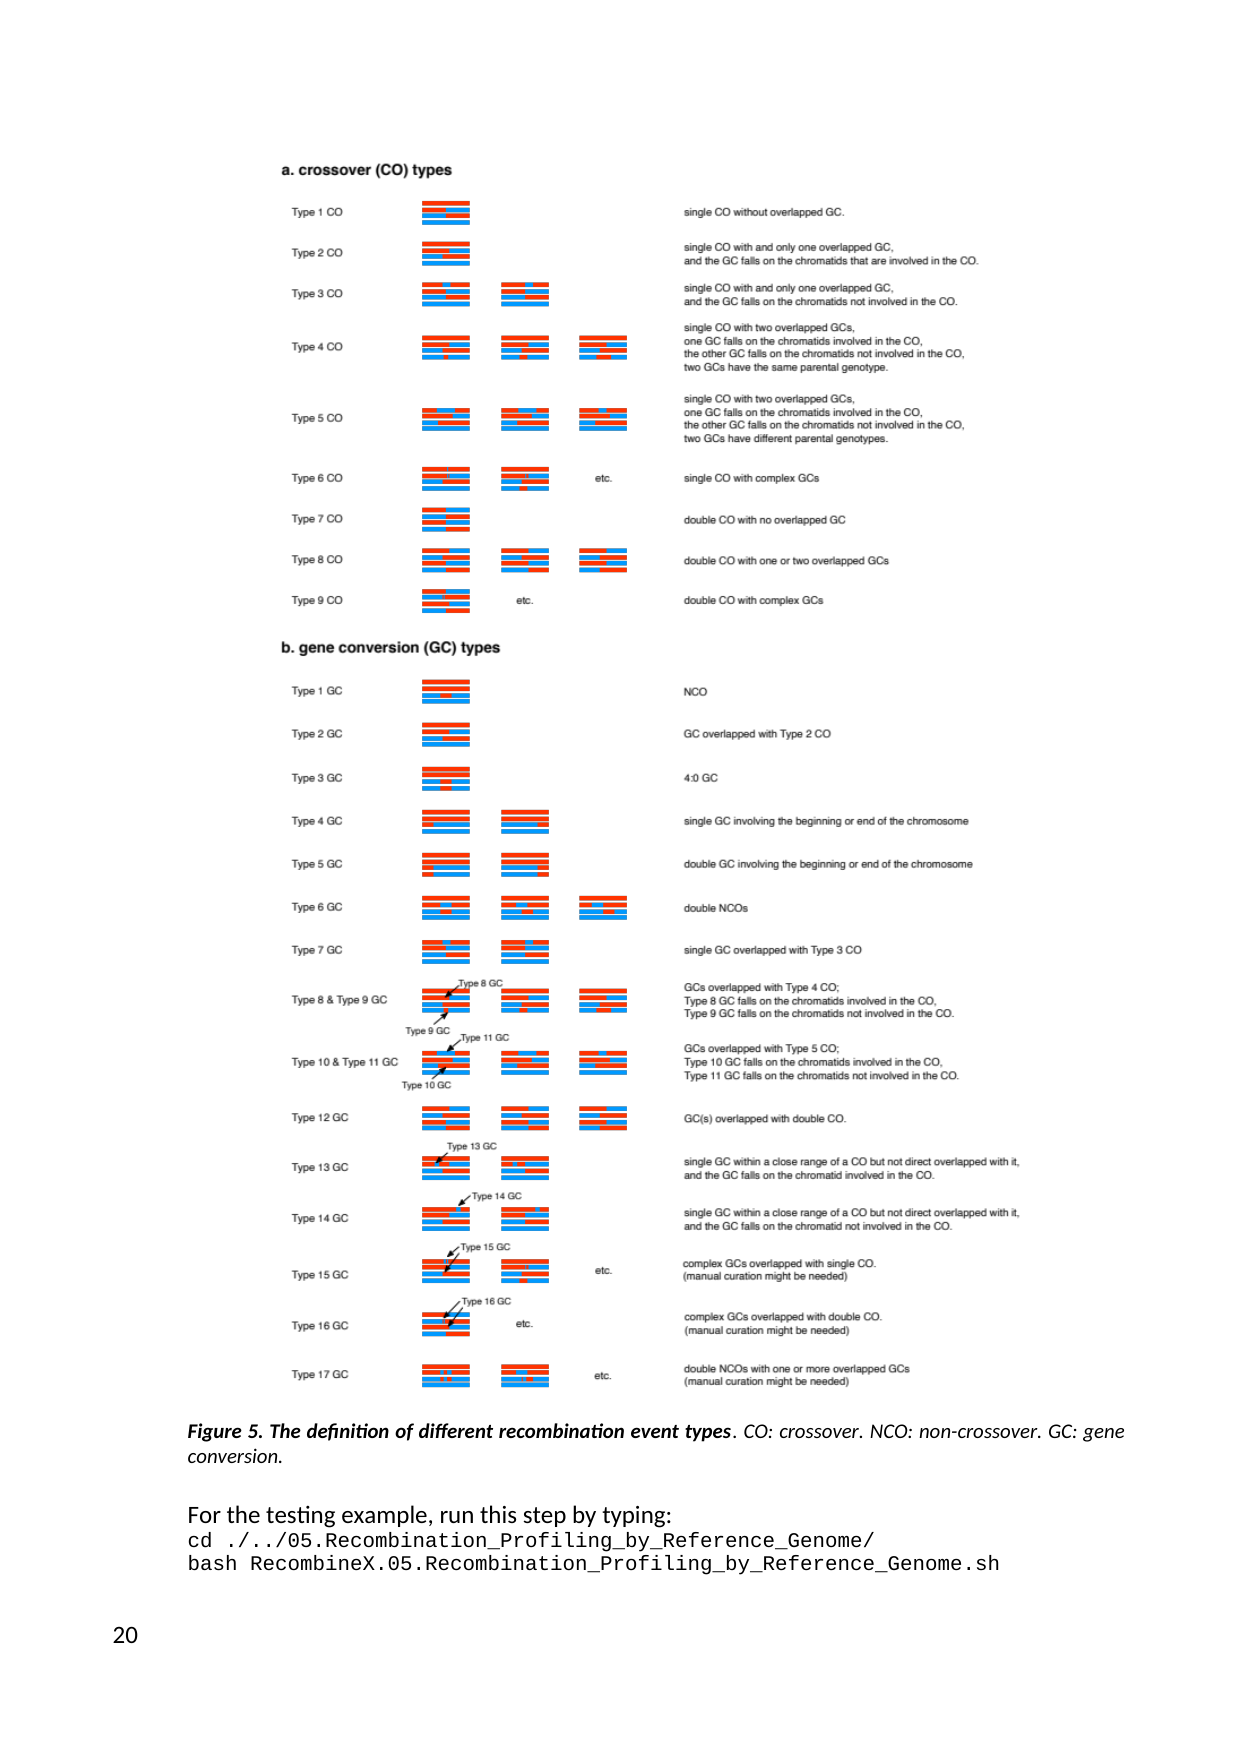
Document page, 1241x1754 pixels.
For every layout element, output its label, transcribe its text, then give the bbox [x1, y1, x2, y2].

list bash RecombineX.05.Recombination_Profiling_by_Reference_Genome.sh [187, 1553, 1128, 1577]
list Figure 5. The definition of different recombination event types. CO: crossover. NCO: non-crossover. GC: gene conversion. [187, 1418, 1128, 1469]
list cd ./../05.Recombination_Profiling_by_Reference_Genome/ [187, 1530, 1128, 1553]
list For the testing example, run this step by typing: [187, 1499, 1128, 1530]
